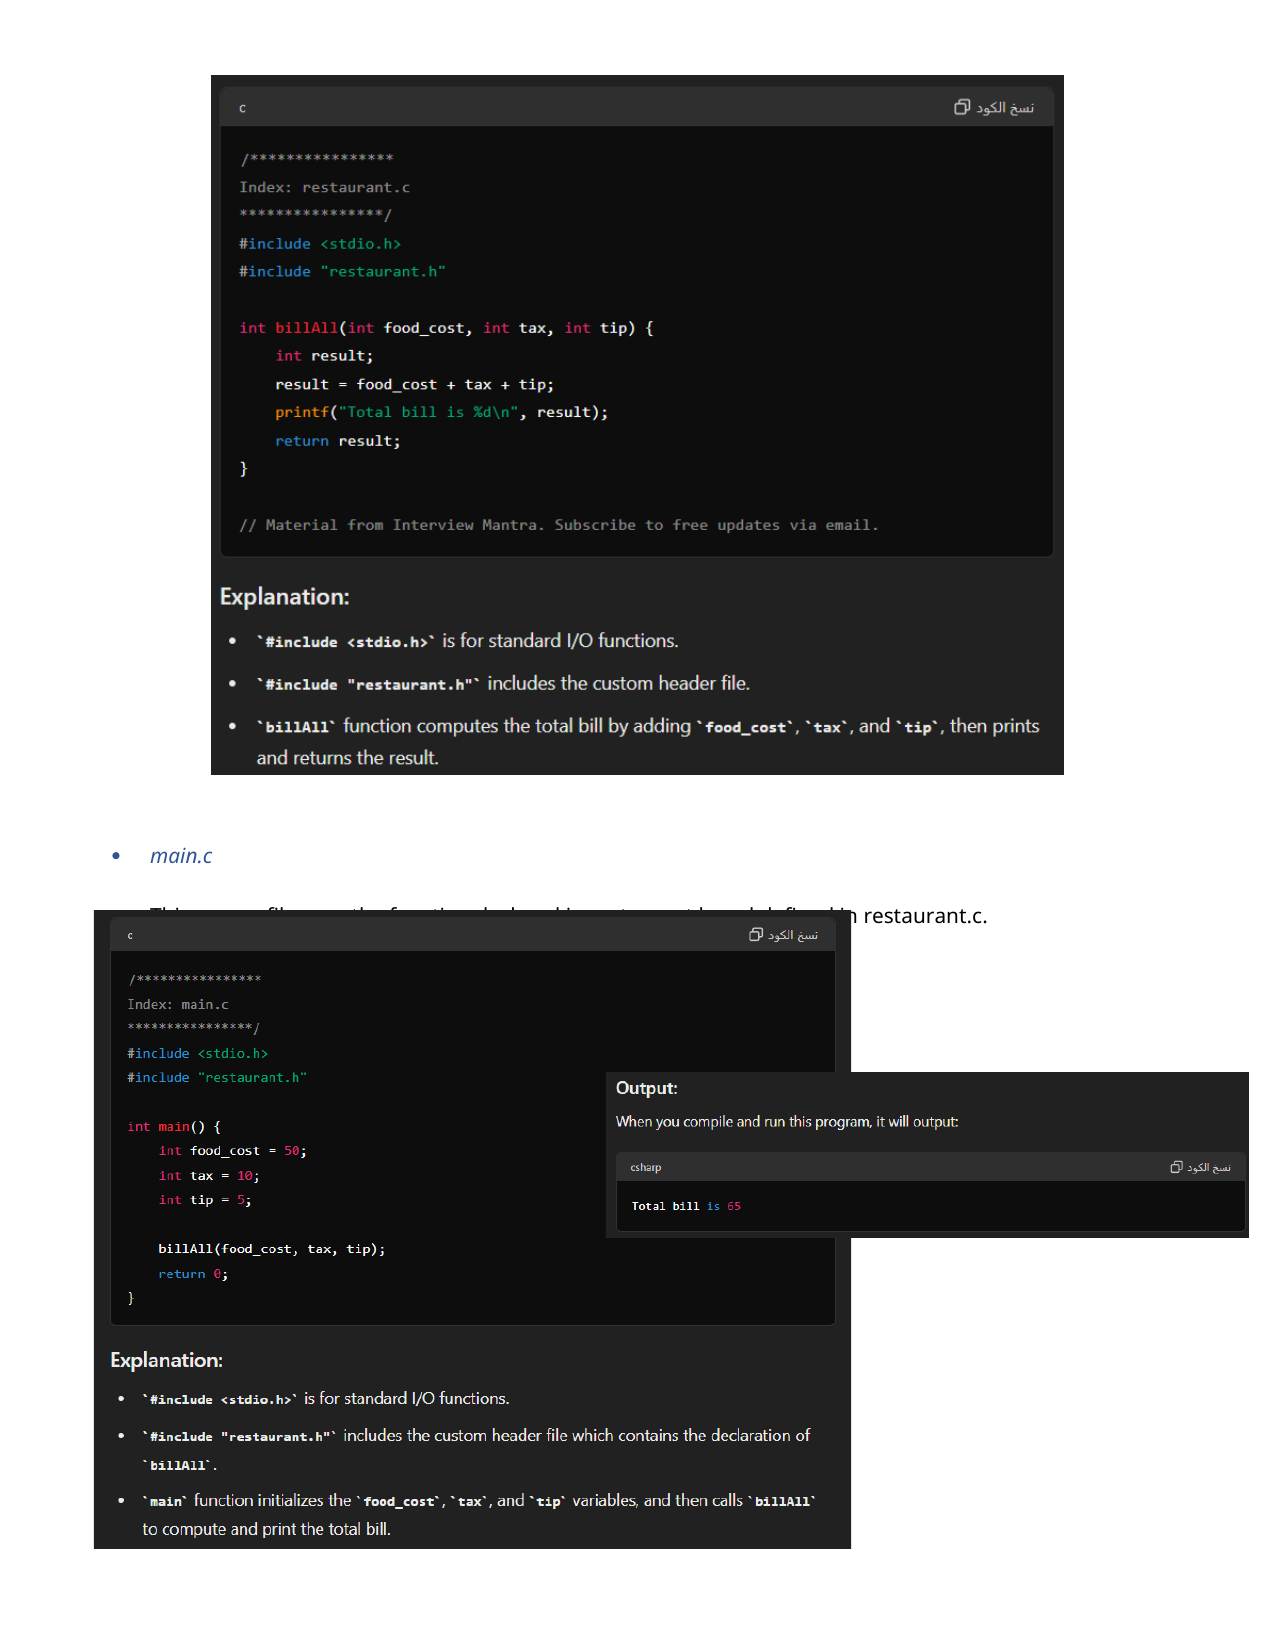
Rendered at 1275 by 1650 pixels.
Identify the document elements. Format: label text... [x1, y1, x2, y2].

picture [211, 75, 1064, 775]
subtitle main.c [112, 841, 1200, 869]
picture [93, 910, 1249, 1549]
list This source file uses the function declared in restaurant.h and defined in restaurant.c. [112, 901, 1200, 929]
